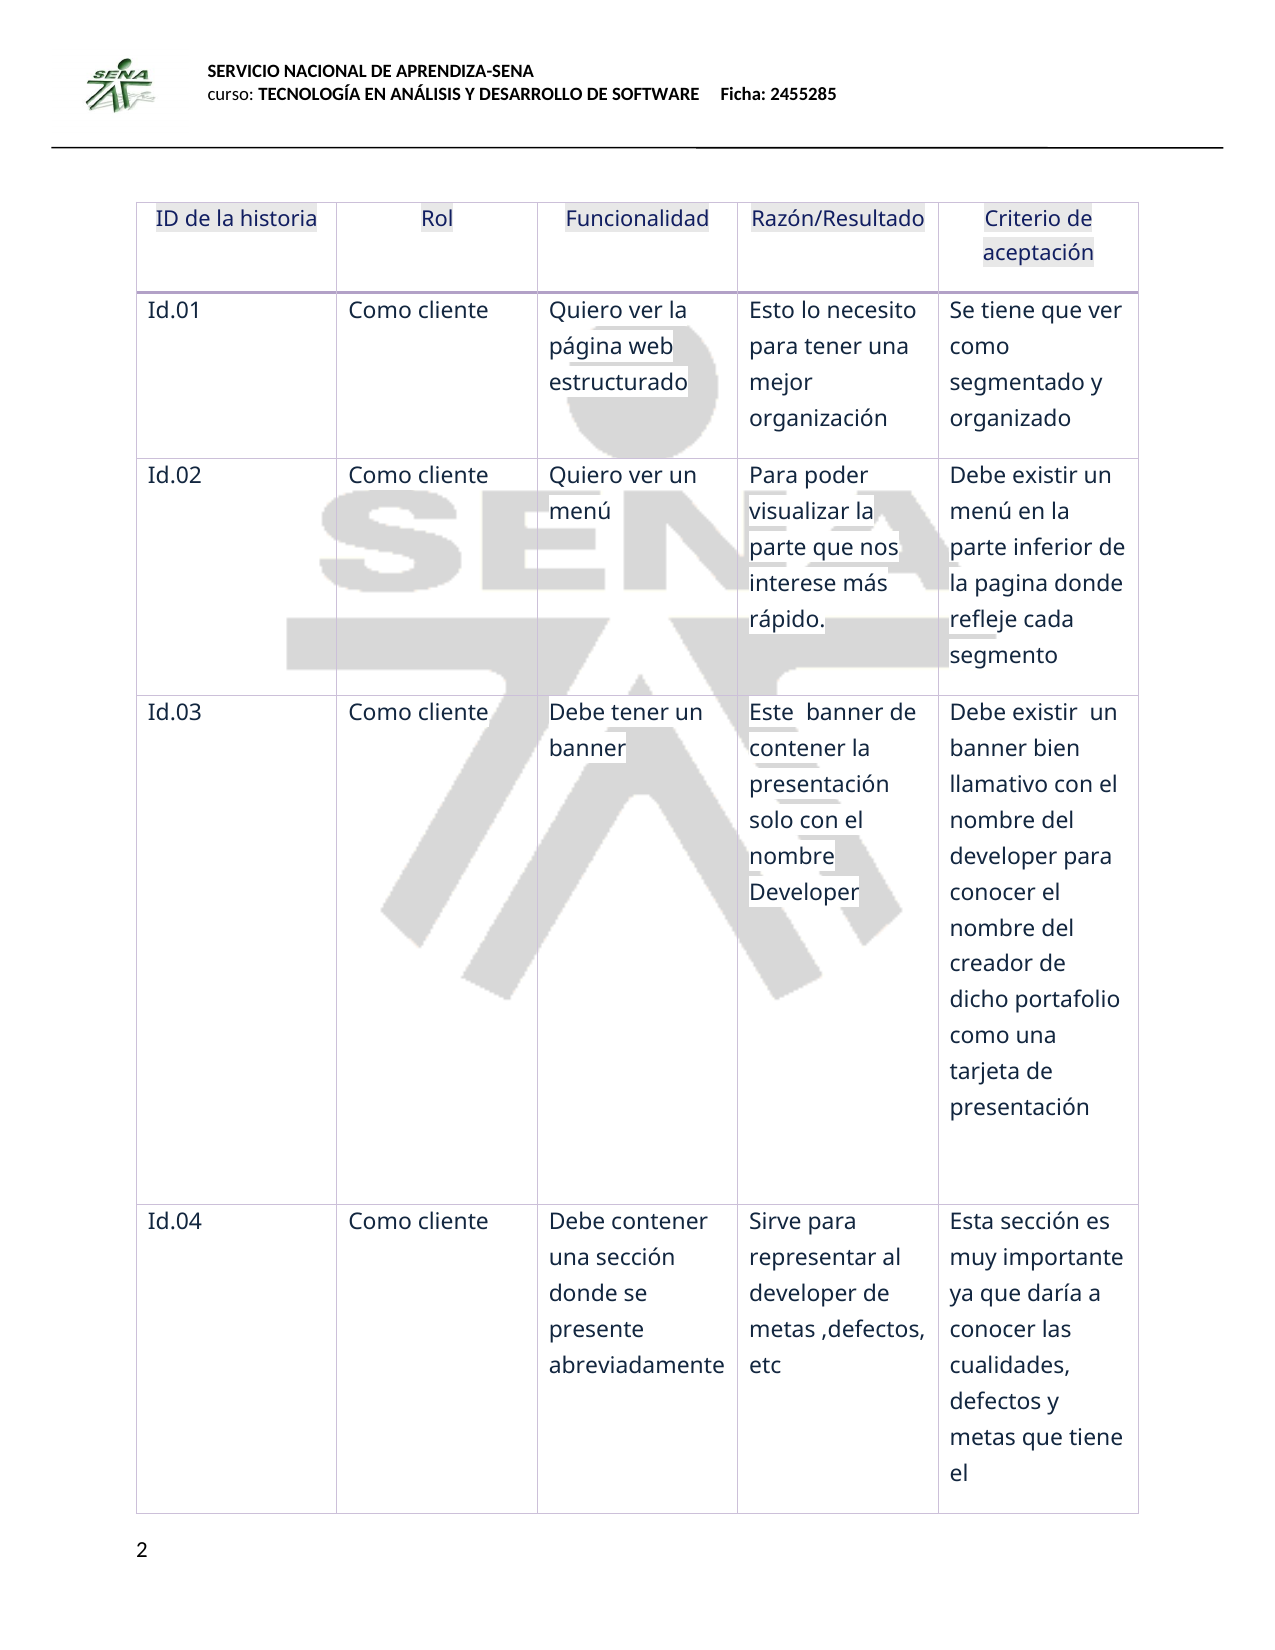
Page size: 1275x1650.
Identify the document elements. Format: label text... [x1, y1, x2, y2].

table_cell Id.03 [137, 696, 336, 1204]
table_cell Se tiene que ver como segmentado y organizado [939, 294, 1138, 458]
table_cell Para poder visualizar la parte que nos interese más rápido. [738, 459, 938, 695]
table_cell Debe existir un menú en la parte inferior de la pagina donde refleje cada segmento [939, 459, 1138, 695]
table_cell Quiero ver la página web estructurado [538, 294, 737, 458]
table_header Criterio de aceptación [939, 203, 1138, 291]
table_cell Este banner de contener la presentación solo con el nombre Developer [738, 696, 938, 1204]
table_cell Debe tener un banner [538, 696, 737, 1204]
table_header Funcionalidad [538, 203, 737, 291]
table_cell Id.02 [137, 459, 336, 695]
table_cell Sirve para representar al developer de metas ,defectos,etc [738, 1205, 938, 1512]
table_cell Debe existir un banner bien llamativo con el nombre del developer para conocer el nombre del creador de dicho portafolio como una tarjeta de presentación [939, 696, 1138, 1204]
table_cell Como cliente [337, 1205, 537, 1512]
table_header Rol [337, 203, 537, 291]
table_cell Como cliente [337, 696, 537, 1204]
table_header Razón/Resultado [738, 203, 938, 291]
table_header ID de la historia [137, 203, 336, 291]
table_cell Esta sección es muy importante ya que daría a conocer las cualidades, defectos y metas que tiene el [939, 1205, 1138, 1512]
table_cell Id.01 [137, 294, 336, 458]
table_cell Como cliente [337, 294, 537, 458]
table_cell Debe contener una sección donde se presente abreviadamente [538, 1205, 737, 1512]
picture [52, 43, 189, 133]
table_cell Esto lo necesito para tener una mejor organización [738, 294, 938, 458]
table_cell Quiero ver un menú [538, 459, 737, 695]
table_cell Como cliente [337, 459, 537, 695]
table_cell Id.04 [137, 1205, 336, 1512]
